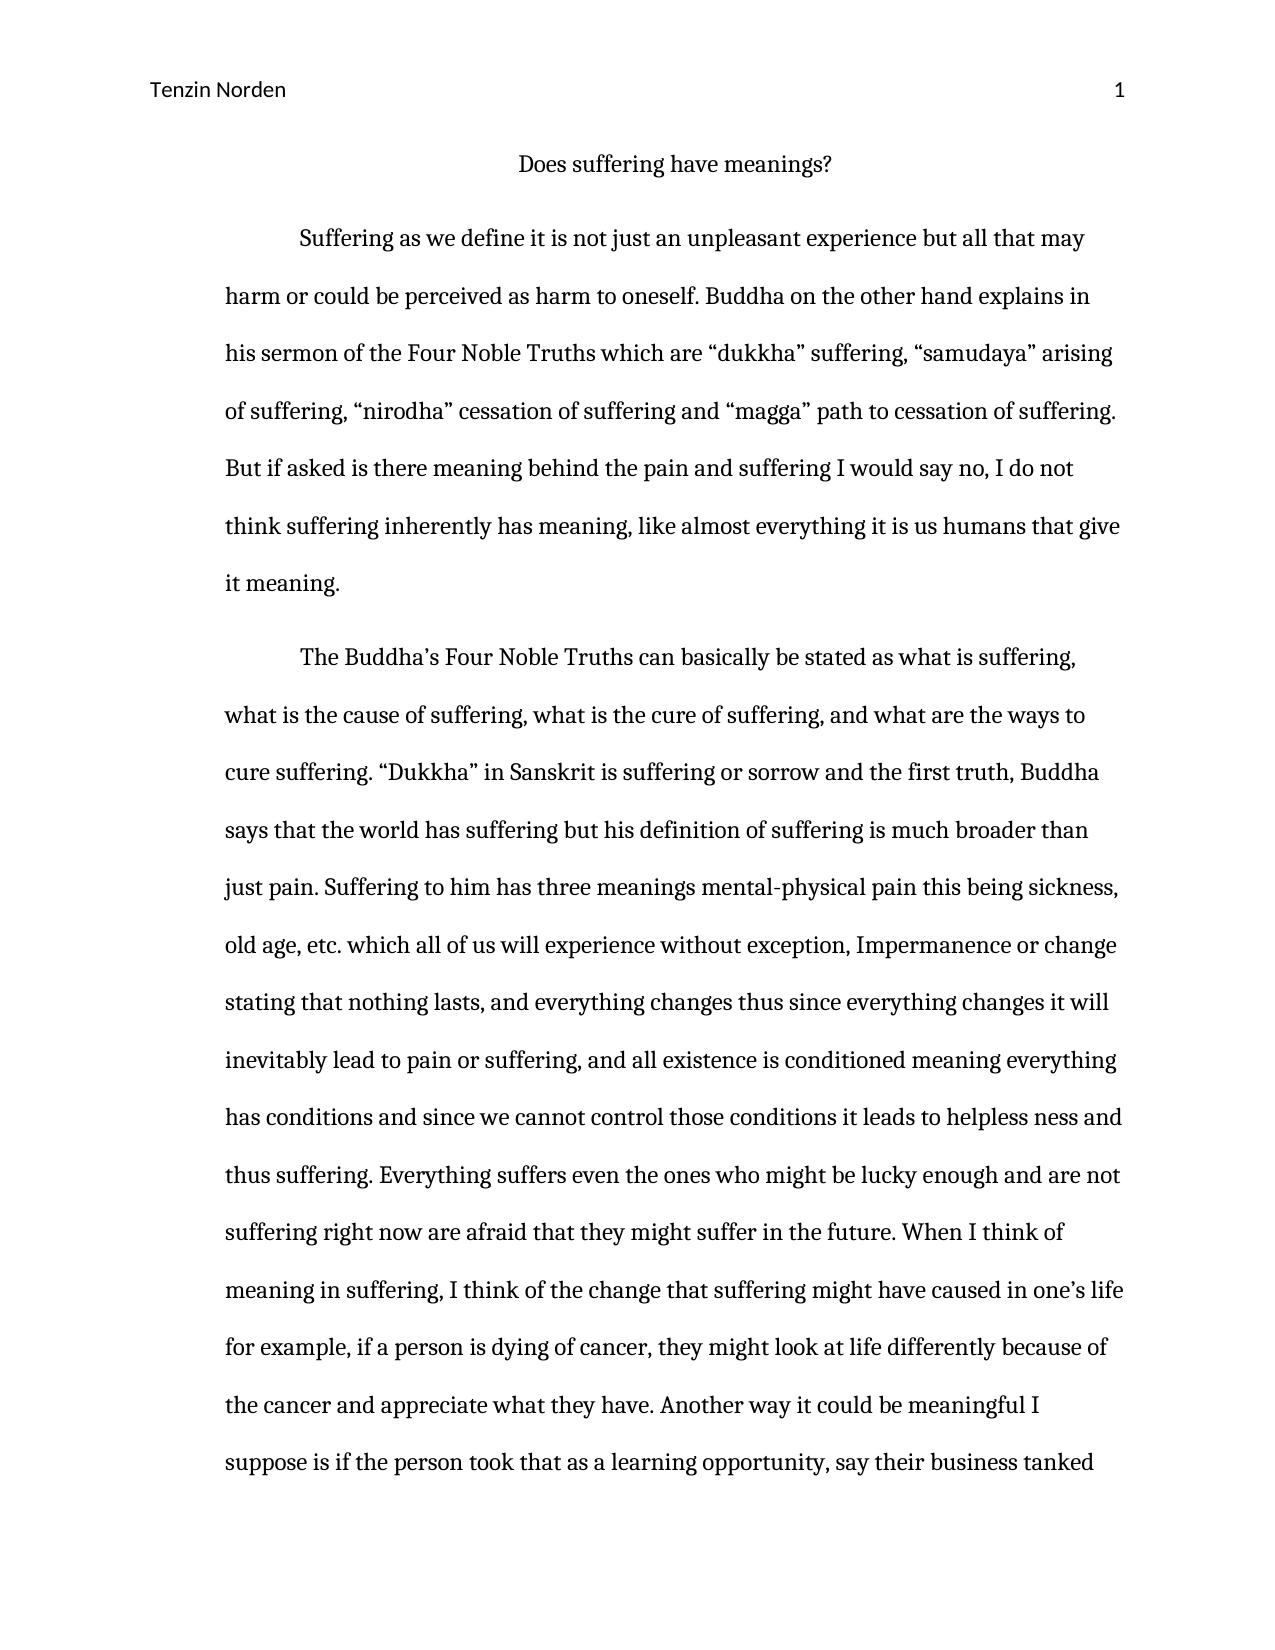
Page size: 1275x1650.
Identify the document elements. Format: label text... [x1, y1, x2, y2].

text Does suffering have meanings? [225, 150, 1125, 179]
text Suffering as we define it is not just an unpleasant experience but all that may harm or could be perceived as harm to oneself. Buddha on the other hand explains in his sermon of the Four Noble Truths which are “dukkha” suffering, “samudaya” arising of suffering, “nirodha” cessation of suffering and “magga” path to cessation of suffering. But if asked is there meaning behind the pain and suffering I would say no, I do not think suffering inherently has meaning, like almost everything it is us humans that give it meaning. [225, 224, 1125, 598]
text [225, 643, 1125, 1477]
